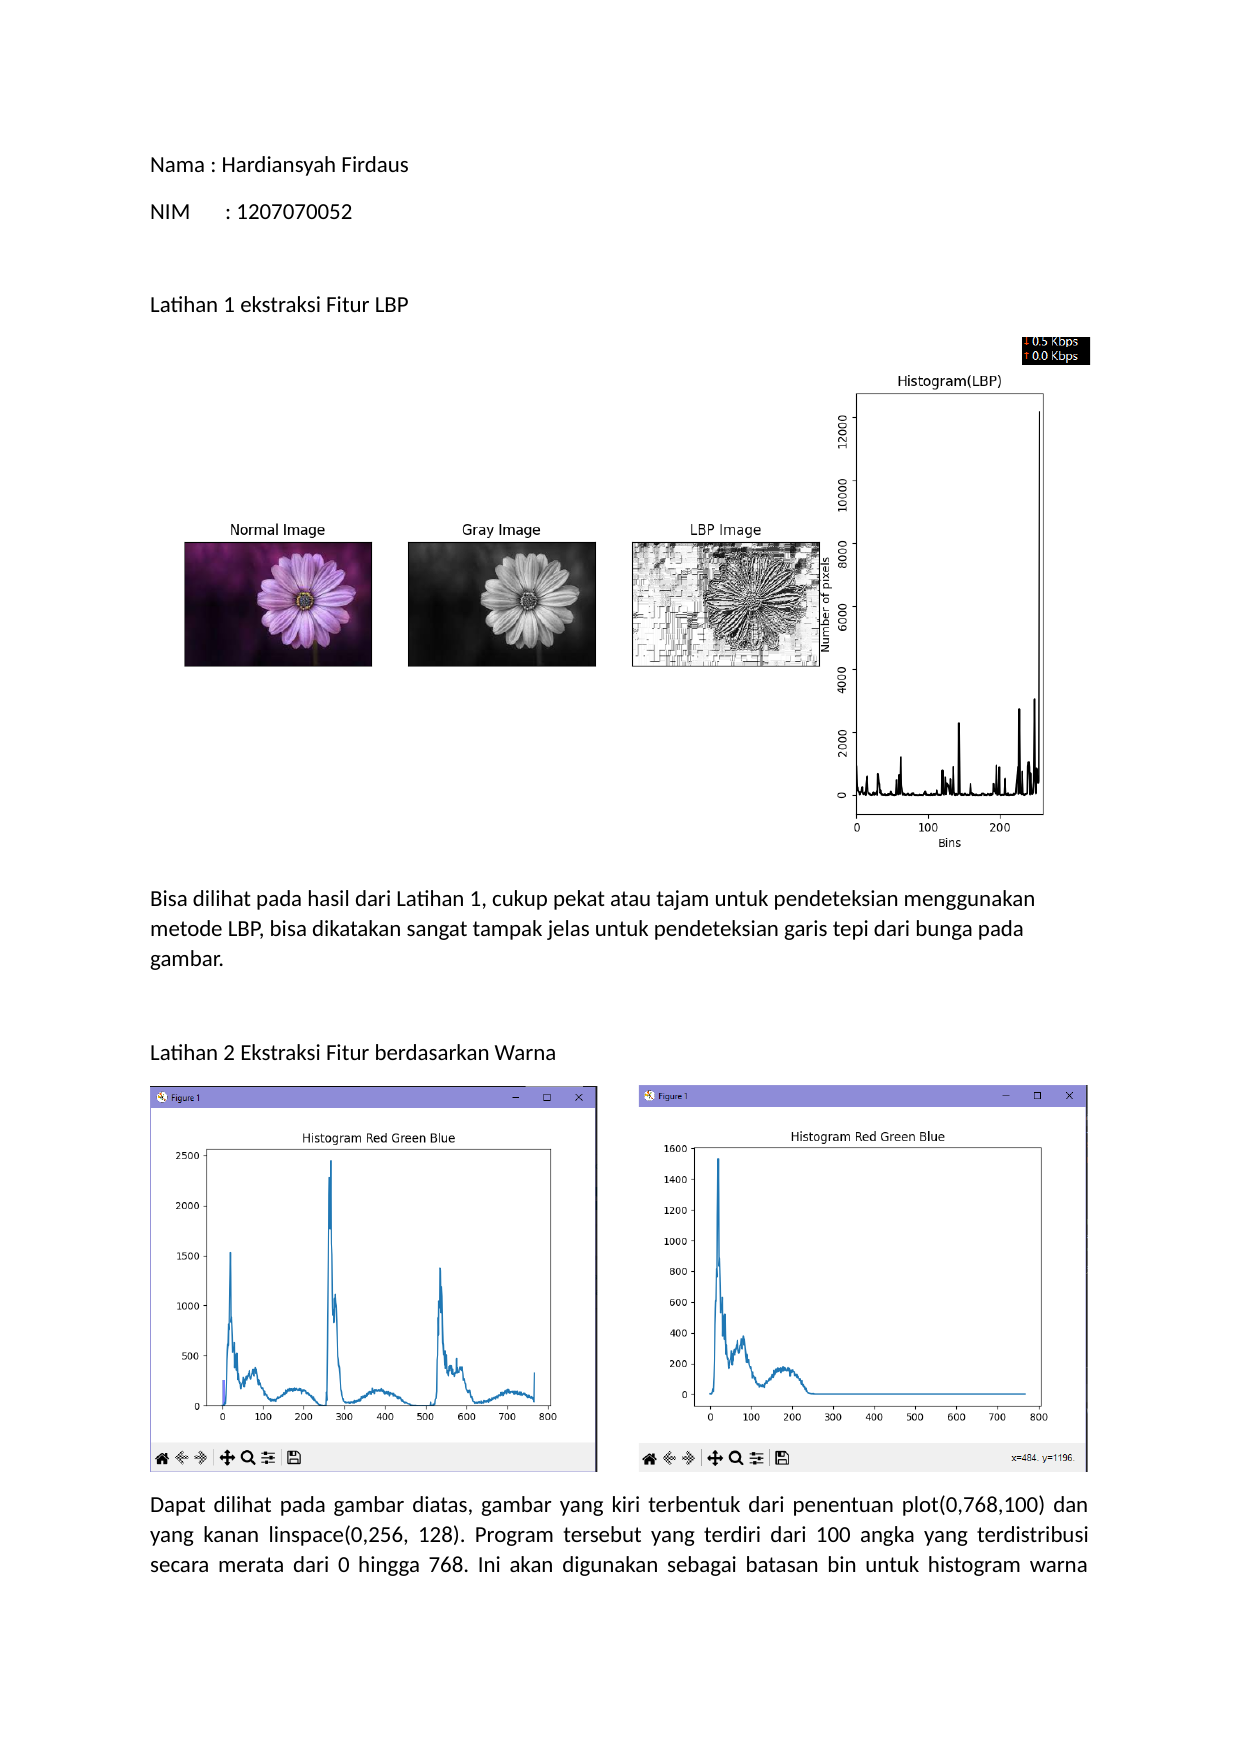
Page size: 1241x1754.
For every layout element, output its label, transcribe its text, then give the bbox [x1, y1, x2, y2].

text Nama : Hardiansyah Firdaus [150, 150, 1090, 178]
text NIM : 1207070052 [150, 197, 1090, 225]
text Latihan 1 ekstraksi Fitur LBP [150, 291, 1090, 319]
picture [638, 1085, 1088, 1472]
text Latihan 2 Ekstraksi Fitur berdasarkan Warna [150, 1038, 1090, 1066]
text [150, 1490, 1090, 1578]
picture [150, 337, 1091, 866]
text Bisa dilihat pada hasil dari Latihan 1, cukup pekat atau tajam untuk pendeteksian menggunakan metode LBP, bisa dikatakan sangat tampak jelas untuk pendeteksian garis tepi dari bunga pada gambar. [150, 884, 1090, 972]
picture [150, 1086, 598, 1472]
